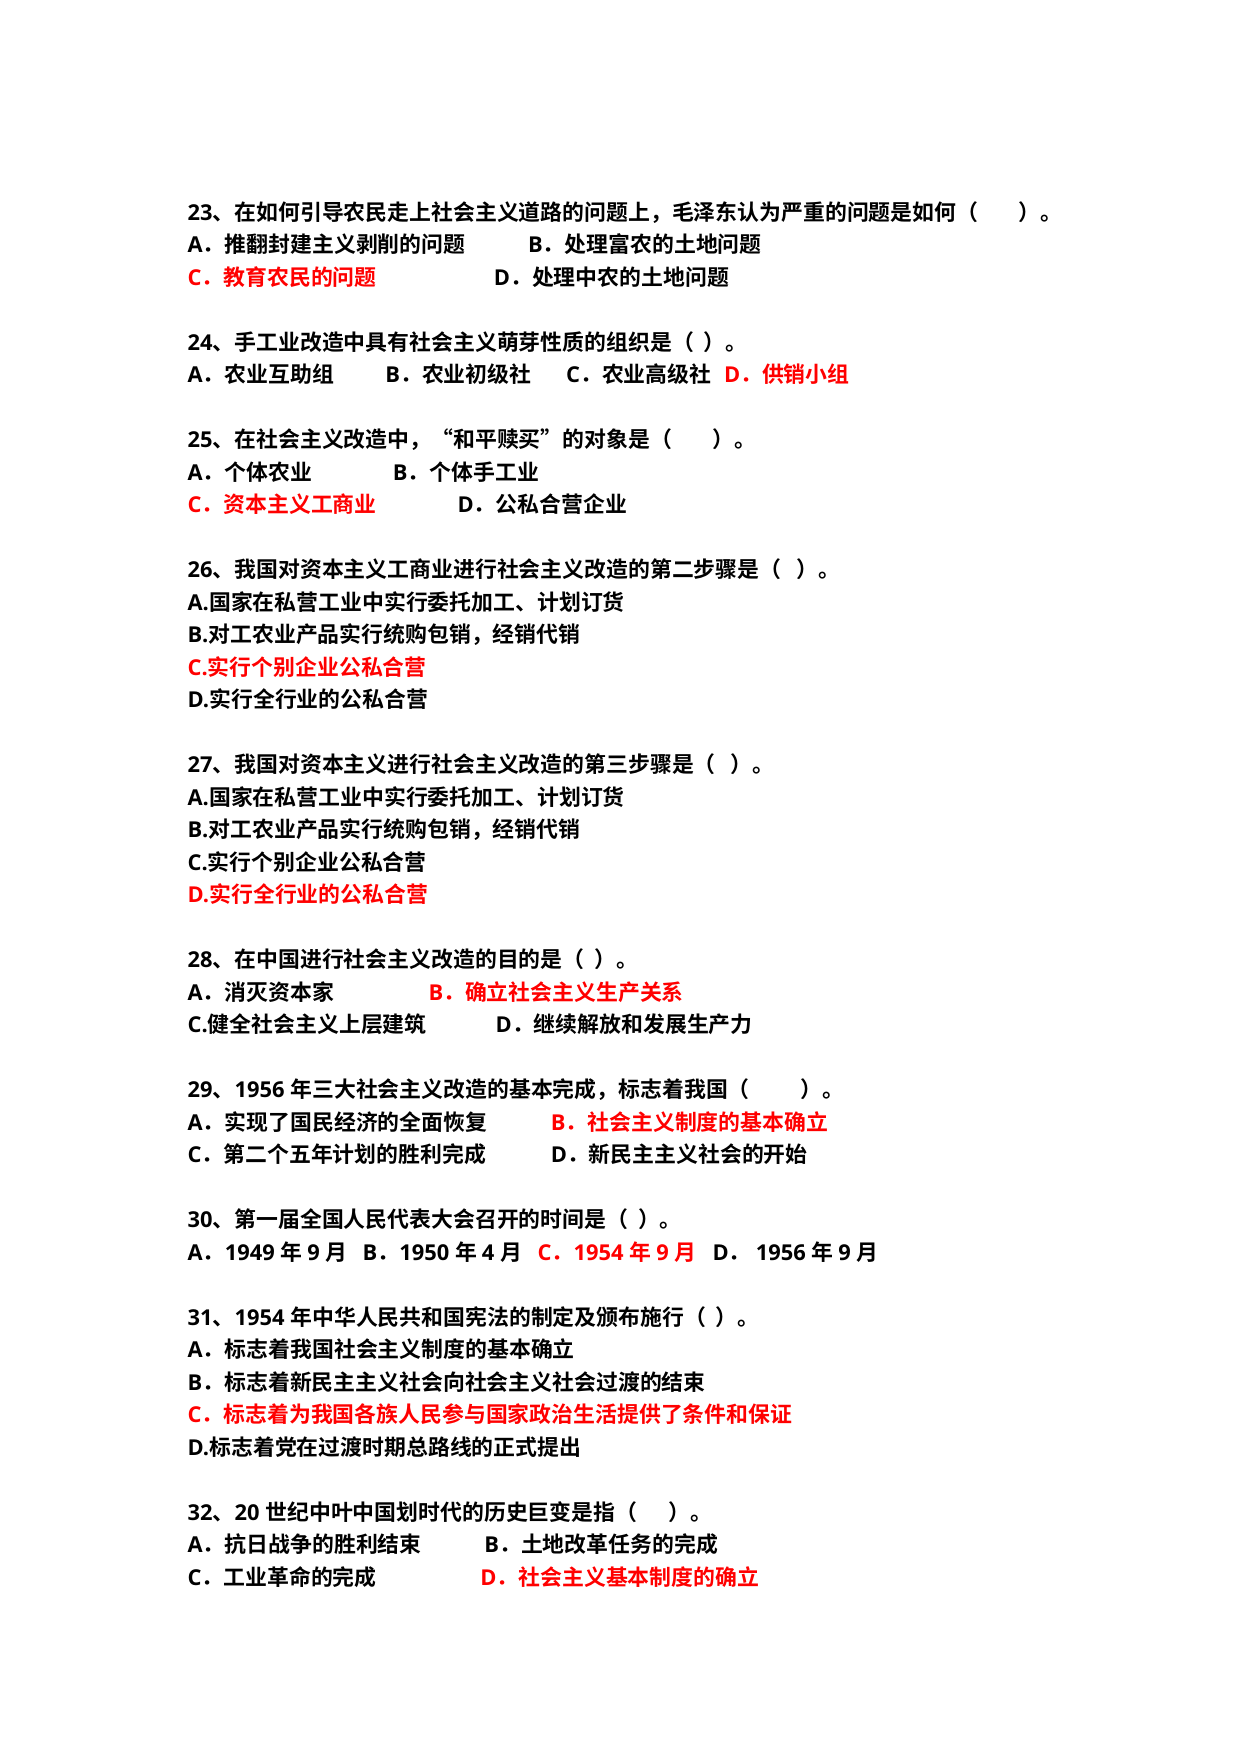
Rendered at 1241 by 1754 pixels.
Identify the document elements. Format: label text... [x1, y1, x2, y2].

text A.国家在私营工业中实行委托加工、计划订货 [187, 779, 1053, 812]
text C．第二个五年计划的胜利完成 D．新民主主义社会的开始 [187, 1137, 1053, 1169]
text A.国家在私营工业中实行委托加工、计划订货 [187, 584, 1053, 617]
text C．标志着为我国各族人民参与国家政治生活提供了条件和保证 [187, 1397, 1053, 1429]
text A．抗日战争的胜利结束 B．土地改革任务的完成 [187, 1527, 1053, 1559]
text B.对工农业产品实行统购包销，经销代销 [187, 812, 1053, 844]
list 标志着我国社会主义制度的基本确立 [187, 1332, 1053, 1364]
text 24、手工业改造中具有社会主义萌芽性质的组织是（ ）。 [187, 324, 1053, 357]
text D.实行全行业的公私合营 [187, 682, 1053, 714]
text 28、在中国进行社会主义改造的目的是（ ）。 [187, 942, 1053, 974]
text C．教育农民的问题 D．处理中农的土地问题 [187, 259, 1053, 292]
text C．工业革命的完成 D．社会主义基本制度的确立 [187, 1559, 1053, 1592]
text 32、20 世纪中叶中国划时代的历史巨变是指（ ）。 [187, 1494, 1053, 1527]
text C．资本主义工商业 D．公私合营企业 [187, 487, 1053, 519]
text C.健全社会主义上层建筑 D．继续解放和发展生产力 [187, 1007, 1053, 1039]
text A．消灭资本家 B．确立社会主义生产关系 [187, 974, 1053, 1007]
text 31、1954 年中华人民共和国宪法的制定及颁布施行（ ）。 [187, 1299, 1053, 1332]
text D.标志着党在过渡时期总路线的正式提出 [187, 1429, 1053, 1462]
text 23、在如何引导农民走上社会主义道路的问题上，毛泽东认为严重的问题是如何（ ）。 [187, 194, 1053, 227]
list 实现了国民经济的全面恢复 B．社会主义制度的基本确立 [187, 1104, 1053, 1137]
text 26、我国对资本主义工商业进行社会主义改造的第二步骤是（ ）。 [187, 552, 1053, 584]
text A．1949 年 9 月 B．1950 年 4 月 C．1954 年 9 月 D． 1956 年 9 月 [187, 1234, 1053, 1267]
text 25、在社会主义改造中，“和平赎买”的对象是（ ）。 [187, 422, 1053, 454]
text 30、第一届全国人民代表大会召开的时间是（ ）。 [187, 1202, 1053, 1234]
text D.实行全行业的公私合营 [187, 877, 1053, 909]
text 27、我国对资本主义进行社会主义改造的第三步骤是（ ）。 [187, 747, 1053, 779]
text A．个体农业 B．个体手工业 [187, 454, 1053, 487]
text C.实行个别企业公私合营 [187, 649, 1053, 682]
text 29、1956 年三大社会主义改造的基本完成，标志着我国（ ）。 [187, 1072, 1053, 1104]
text B.对工农业产品实行统购包销，经销代销 [187, 617, 1053, 649]
text A．农业互助组 B．农业初级社 C．农业高级社 D．供销小组 [187, 357, 1053, 389]
text C.实行个别企业公私合营 [187, 844, 1053, 877]
text B．标志着新民主主义社会向社会主义社会过渡的结束 [187, 1364, 1053, 1397]
text A．推翻封建主义剥削的问题 B．处理富农的土地问题 [187, 227, 1053, 259]
